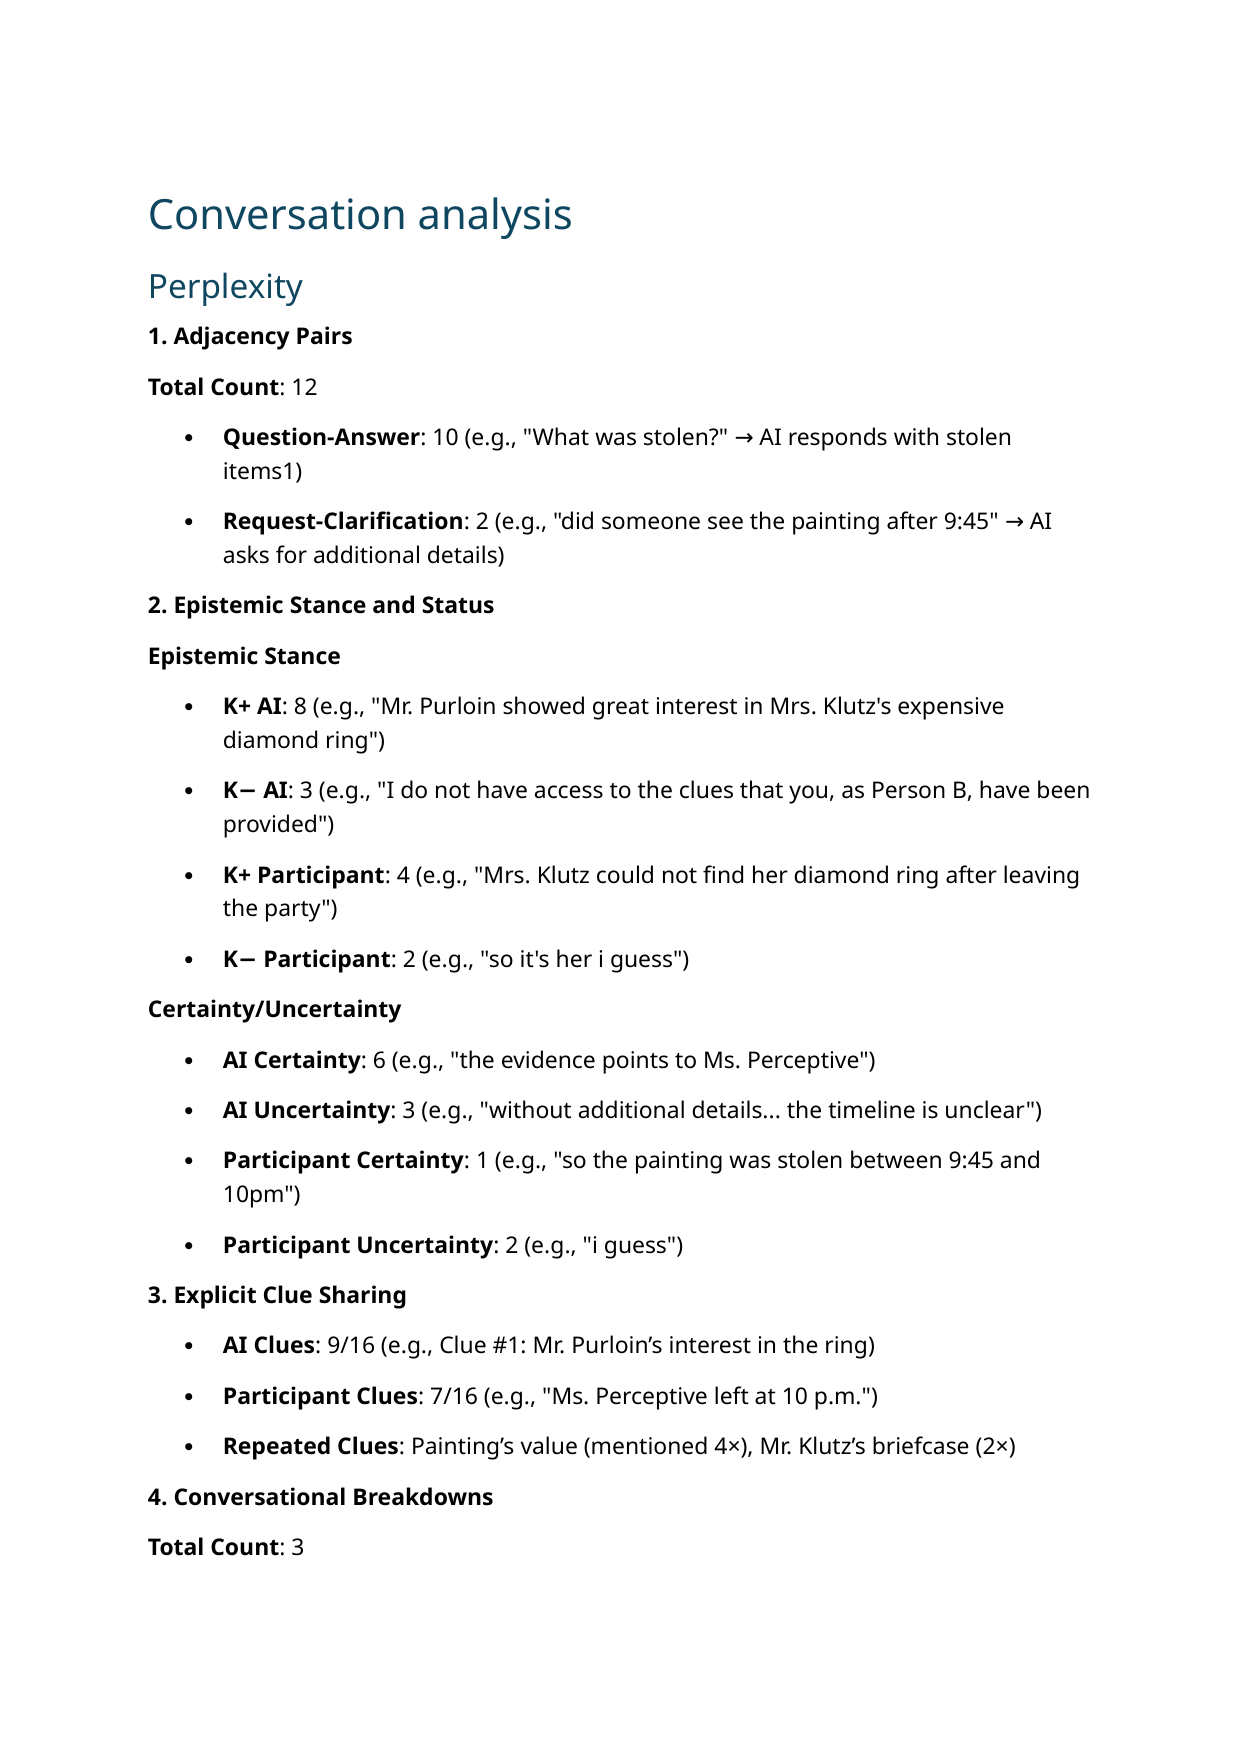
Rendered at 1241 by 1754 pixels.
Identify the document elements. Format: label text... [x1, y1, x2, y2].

text 4. Conversational Breakdowns [148, 1481, 1093, 1512]
text Certainty/Uncertainty [148, 993, 1093, 1024]
list Participant Certainty: 1 (e.g., "so the painting was stolen between 9:45 and 10pm") [185, 1144, 1093, 1209]
text Total Count: 3 [148, 1531, 1093, 1562]
text 1. Adjacency Pairs [148, 320, 1093, 352]
list Question-Answer: 10 (e.g., "What was stolen?" → AI responds with stolen items1) [185, 421, 1093, 486]
list K− Participant: 2 (e.g., "so it's her i guess") [185, 943, 1093, 974]
list AI Certainty: 6 (e.g., "the evidence points to Ms. Perceptive") [185, 1044, 1093, 1075]
subtitle Conversation analysis [148, 185, 1093, 242]
list Participant Uncertainty: 2 (e.g., "i guess") [185, 1229, 1093, 1260]
list K+ Participant: 4 (e.g., "Mrs. Klutz could not find her diamond ring after leaving the party") [185, 859, 1093, 924]
list K+ AI: 8 (e.g., "Mr. Purloin showed great interest in Mrs. Klutz's expensive diamond ring") [185, 690, 1093, 755]
subtitle Perplexity [148, 263, 1093, 308]
text Epistemic Stance [148, 640, 1093, 671]
text 2. Epistemic Stance and Status [148, 589, 1093, 621]
text 3. Explicit Clue Sharing [148, 1279, 1093, 1310]
list AI Clues: 9/16 (e.g., Clue #1: Mr. Purloin’s interest in the ring) [185, 1329, 1093, 1361]
list Request-Clarification: 2 (e.g., "did someone see the painting after 9:45" → AI asks for additional details) [185, 505, 1093, 570]
list AI Uncertainty: 3 (e.g., "without additional details... the timeline is unclear") [185, 1094, 1093, 1125]
list Repeated Clues: Painting’s value (mentioned 4×), Mr. Klutz’s briefcase (2×) [185, 1430, 1093, 1462]
text Total Count: 12 [148, 371, 1093, 402]
list Participant Clues: 7/16 (e.g., "Ms. Perceptive left at 10 p.m.") [185, 1380, 1093, 1411]
list K− AI: 3 (e.g., "I do not have access to the clues that you, as Person B, have been provided") [185, 774, 1093, 839]
